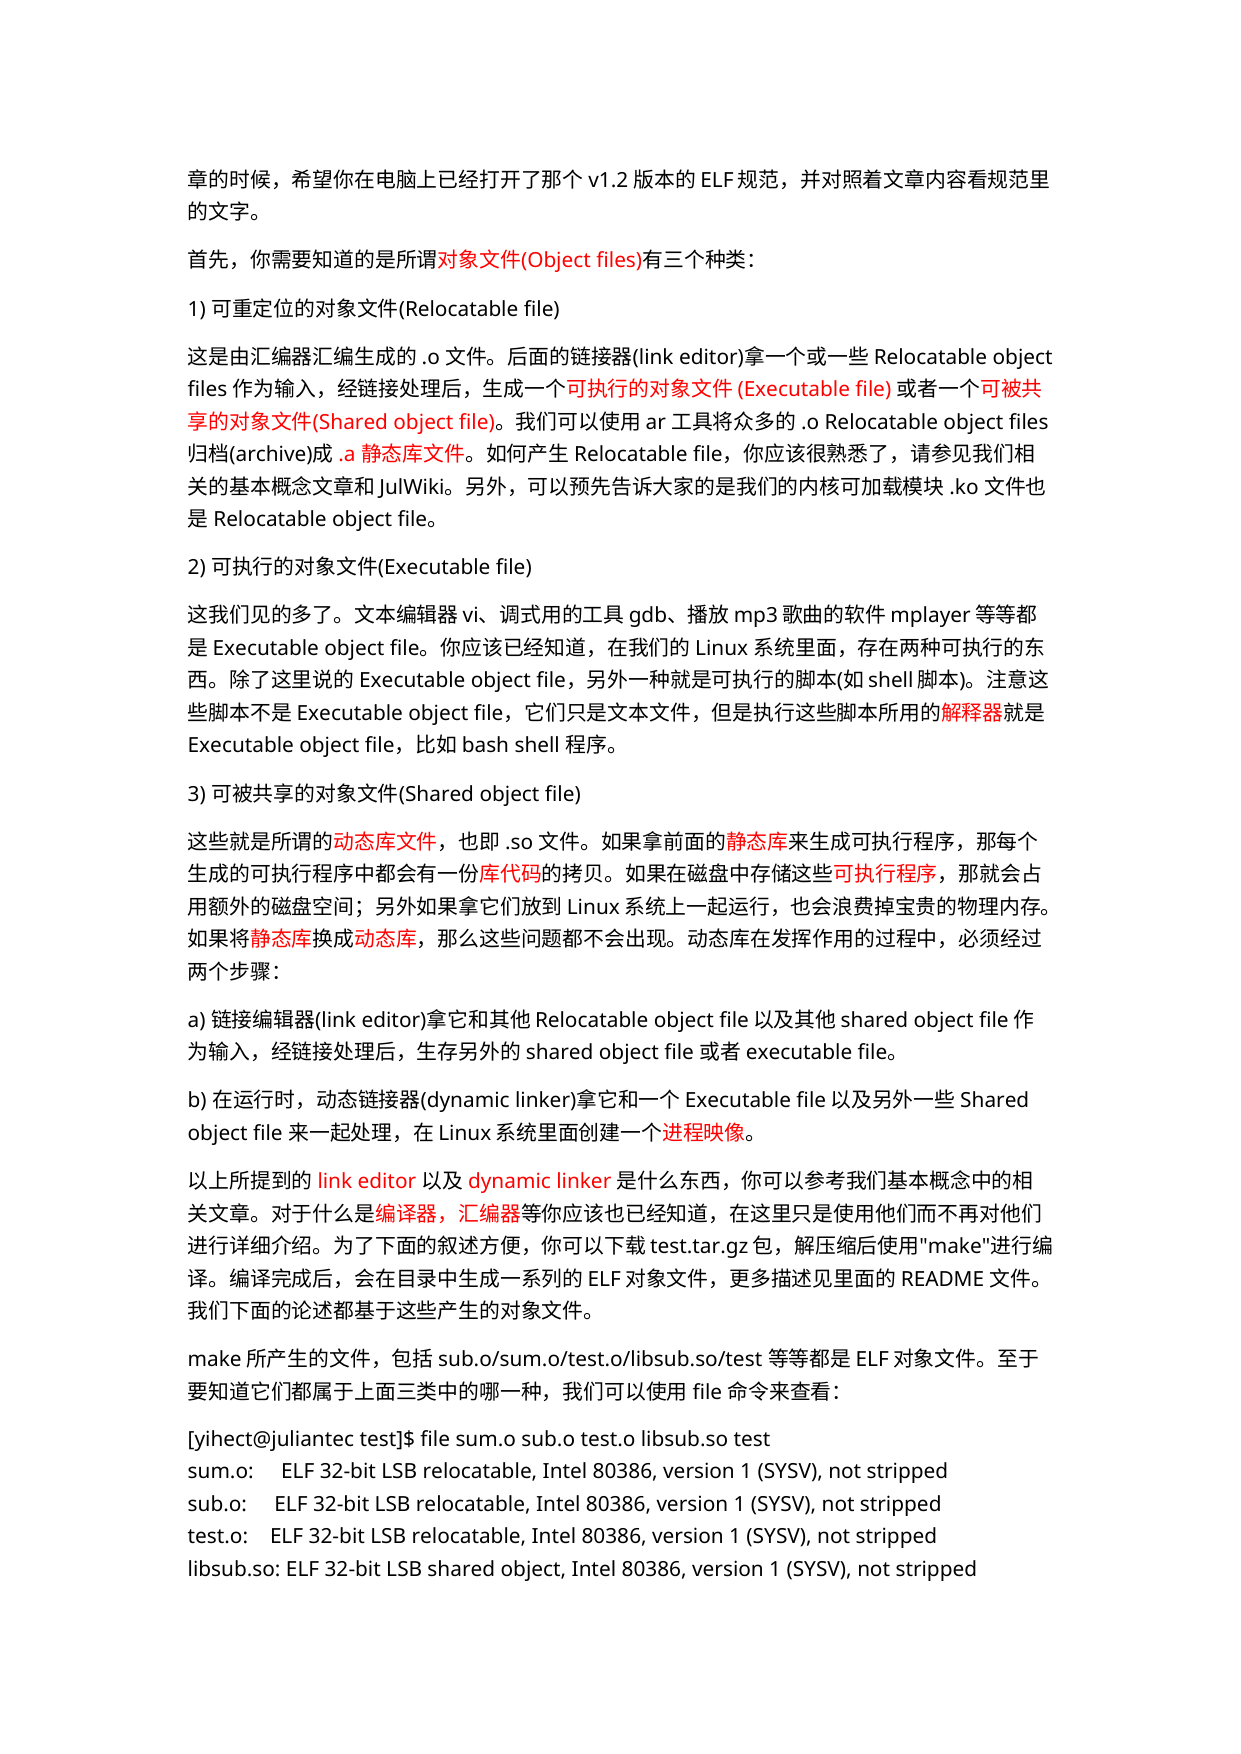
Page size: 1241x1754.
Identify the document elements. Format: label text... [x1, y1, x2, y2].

text b) 在运行时，动态链接器(dynamic linker)拿它和一个Executable file以及另外一些 Shared object file 来一起处理，在Linux系统里面创建一个进程映像。 [187, 1083, 1053, 1148]
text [187, 1422, 1053, 1584]
text 首先，你需要知道的是所谓对象文件(Object files)有三个种类： [187, 243, 1053, 275]
text make所产生的文件，包括 sub.o/sum.o/test.o/libsub.so/test 等等都是ELF对象文件。至于要知道它们都属于上面三类中的哪一种，我们可以使用 file 命令来查看： [187, 1341, 1053, 1406]
text 这是由汇编器汇编生成的 .o 文件。后面的链接器(link editor)拿一个或一些 Relocatable object files 作为输入，经链接处理后，生成一个可执行的对象文件 (Executable file) 或者一个可被共享的对象文件(Shared object file)。我们可以使用 ar 工具将众多的 .o Relocatable object files 归档(archive)成 .a 静态库文件。如何产生 Relocatable file，你应该很熟悉了，请参见我们相关的基本概念文章和JulWiki。另外，可以预先告诉大家的是我们的内核可加载模块 .ko 文件也是 Relocatable object file。 [187, 339, 1053, 534]
text 这我们见的多了。文本编辑器vi、调式用的工具gdb、播放mp3歌曲的软件mplayer等等都是Executable object file。你应该已经知道，在我们的 Linux 系统里面，存在两种可执行的东西。除了这里说的 Executable object file，另外一种就是可执行的脚本(如shell脚本)。注意这些脚本不是 Executable object file，它们只是文本文件，但是执行这些脚本所用的解释器就是 Executable object file，比如 bash shell 程序。 [187, 598, 1053, 760]
text 以上所提到的 link editor 以及 dynamic linker 是什么东西，你可以参考我们基本概念中的相关文章。对于什么是编译器，汇编器等你应该也已经知道，在这里只是使用他们而不再对他们进行详细介绍。为了下面的叙述方便，你可以下载test.tar.gz包，解压缩后使用"make"进行编译。编译完成后，会在目录中生成一系列的ELF对象文件，更多描述见里面的 README 文件。我们下面的论述都基于这些产生的对象文件。 [187, 1163, 1053, 1326]
text 2) 可执行的对象文件(Executable file) [187, 549, 1053, 582]
text 3) 可被共享的对象文件(Shared object file) [187, 776, 1053, 808]
text a) 链接编辑器(link editor)拿它和其他Relocatable object file以及其他shared object file作为输入，经链接处理后，生存另外的 shared object file 或者 executable file。 [187, 1002, 1053, 1067]
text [187, 162, 1053, 227]
text 1) 可重定位的对象文件(Relocatable file) [187, 291, 1053, 323]
text 这些就是所谓的动态库文件，也即 .so 文件。如果拿前面的静态库来生成可执行程序，那每个生成的可执行程序中都会有一份库代码的拷贝。如果在磁盘中存储这些可执行程序，那就会占用额外的磁盘空间；另外如果拿它们放到Linux系统上一起运行，也会浪费掉宝贵的物理内存。如果将静态库换成动态库，那么这些问题都不会出现。动态库在发挥作用的过程中，必须经过两个步骤： [187, 824, 1053, 986]
